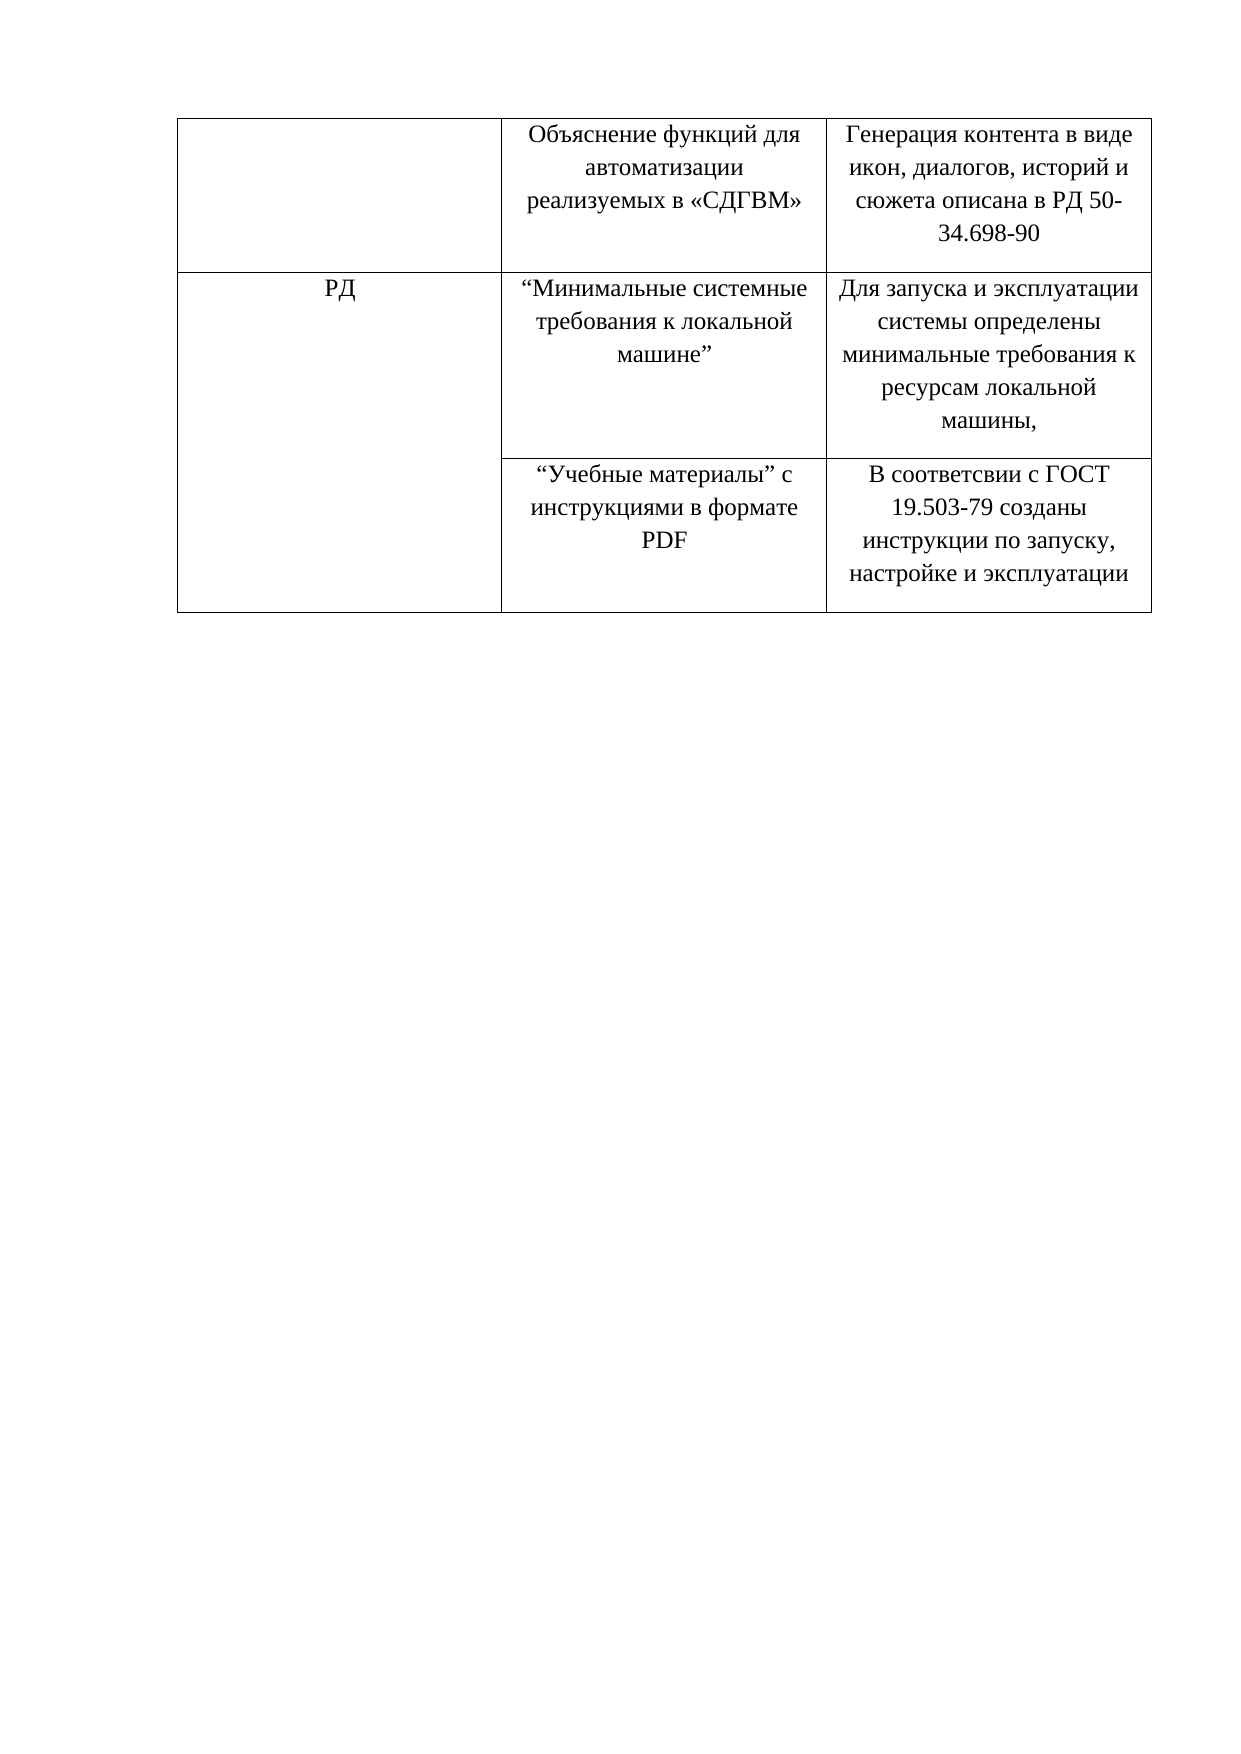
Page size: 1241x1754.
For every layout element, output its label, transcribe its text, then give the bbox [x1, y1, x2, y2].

table_cell Объяснение функций для автоматизации реализуемых в «СДГВМ» [502, 119, 826, 272]
table_cell Генерация контента в виде икон, диалогов, историй и сюжета описана в РД 50-34.698-90 [827, 119, 1151, 272]
table_cell РД [178, 273, 501, 612]
table_cell Для запуска и эксплуатации системы определены минимальные требования к ресурсам локальной машины, [827, 273, 1151, 458]
table_cell “Минимальные системные требования к локальной машине” [502, 273, 826, 458]
table_cell “Учебные материалы” с инструкциями в формате PDF [502, 459, 826, 612]
table_cell В соответсвии с ГОСТ 19.503-79 созданы инструкции по запуску, настройке и эксплуатации [827, 459, 1151, 612]
